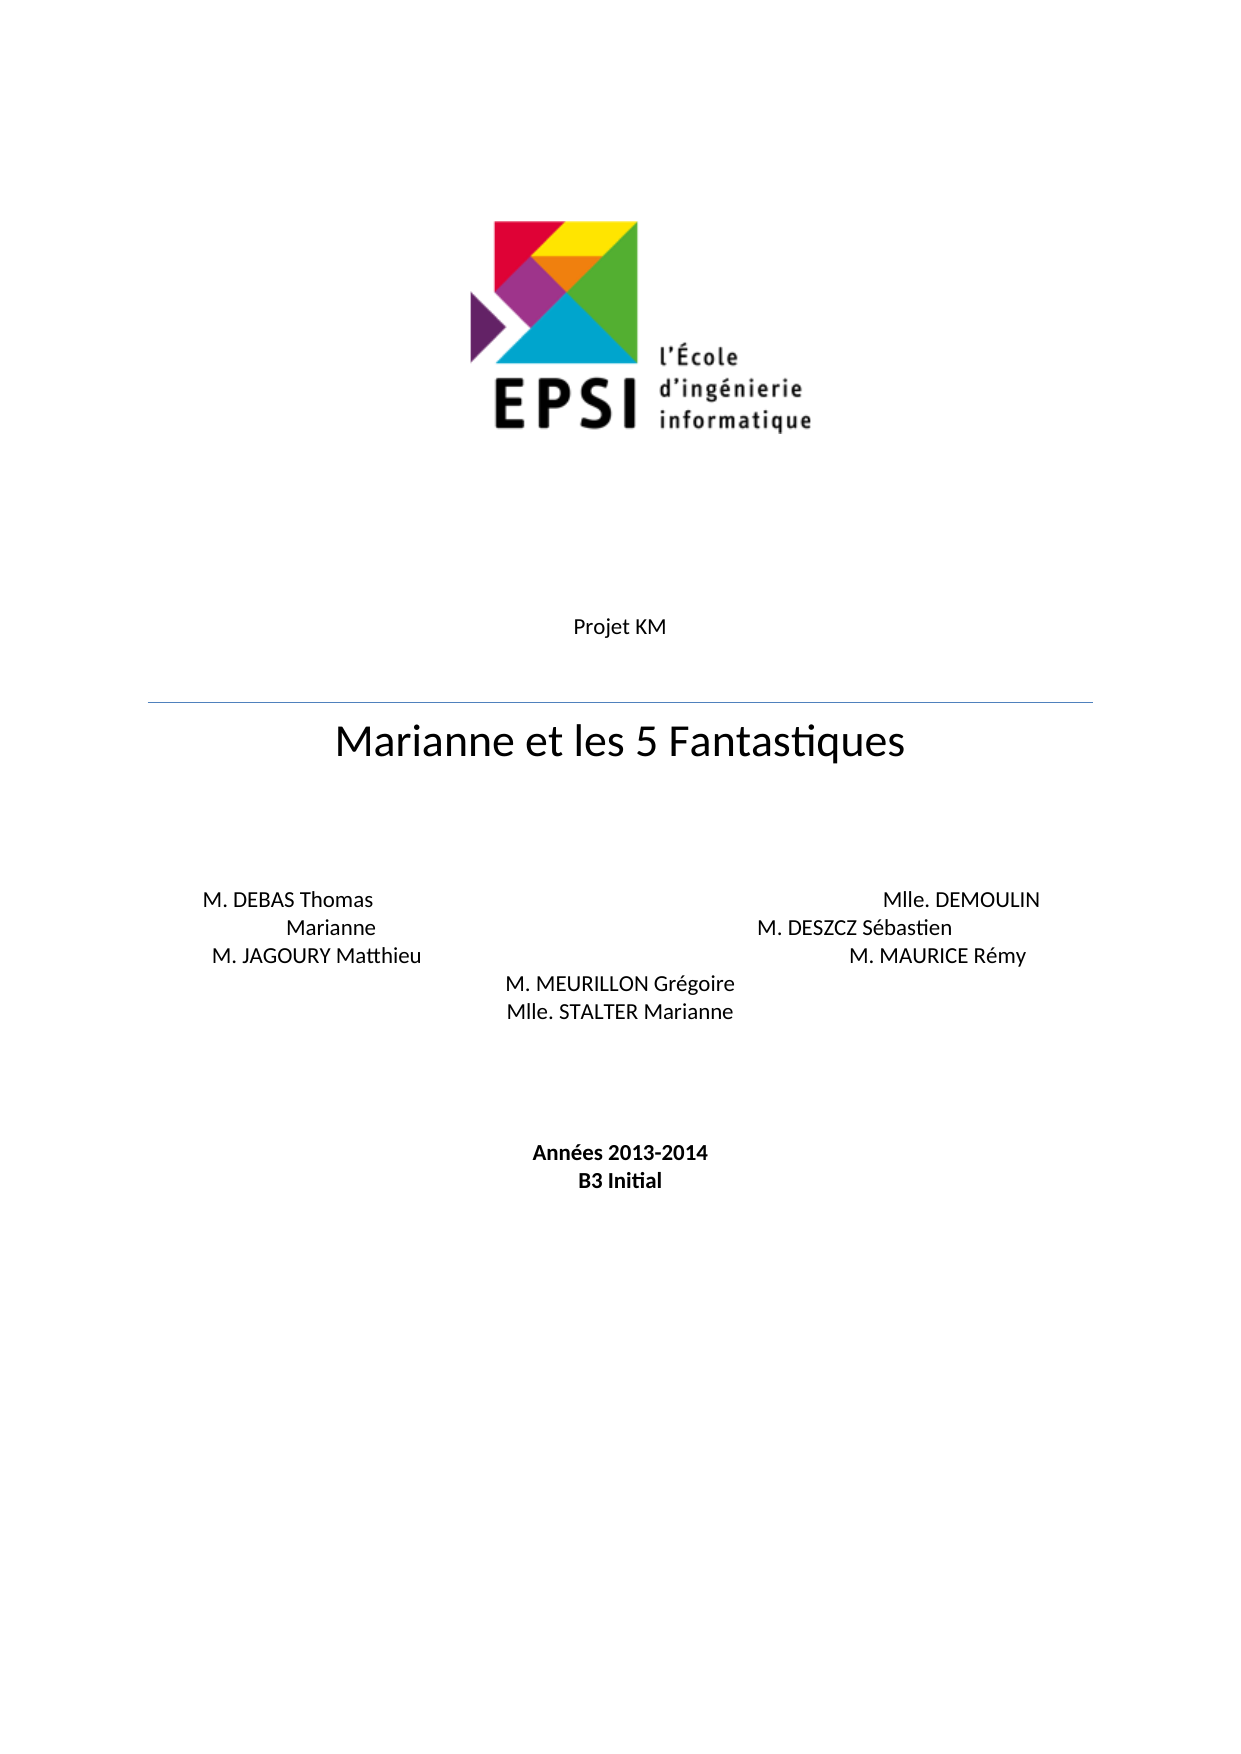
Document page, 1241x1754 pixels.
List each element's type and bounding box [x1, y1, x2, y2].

picture [470, 221, 811, 434]
